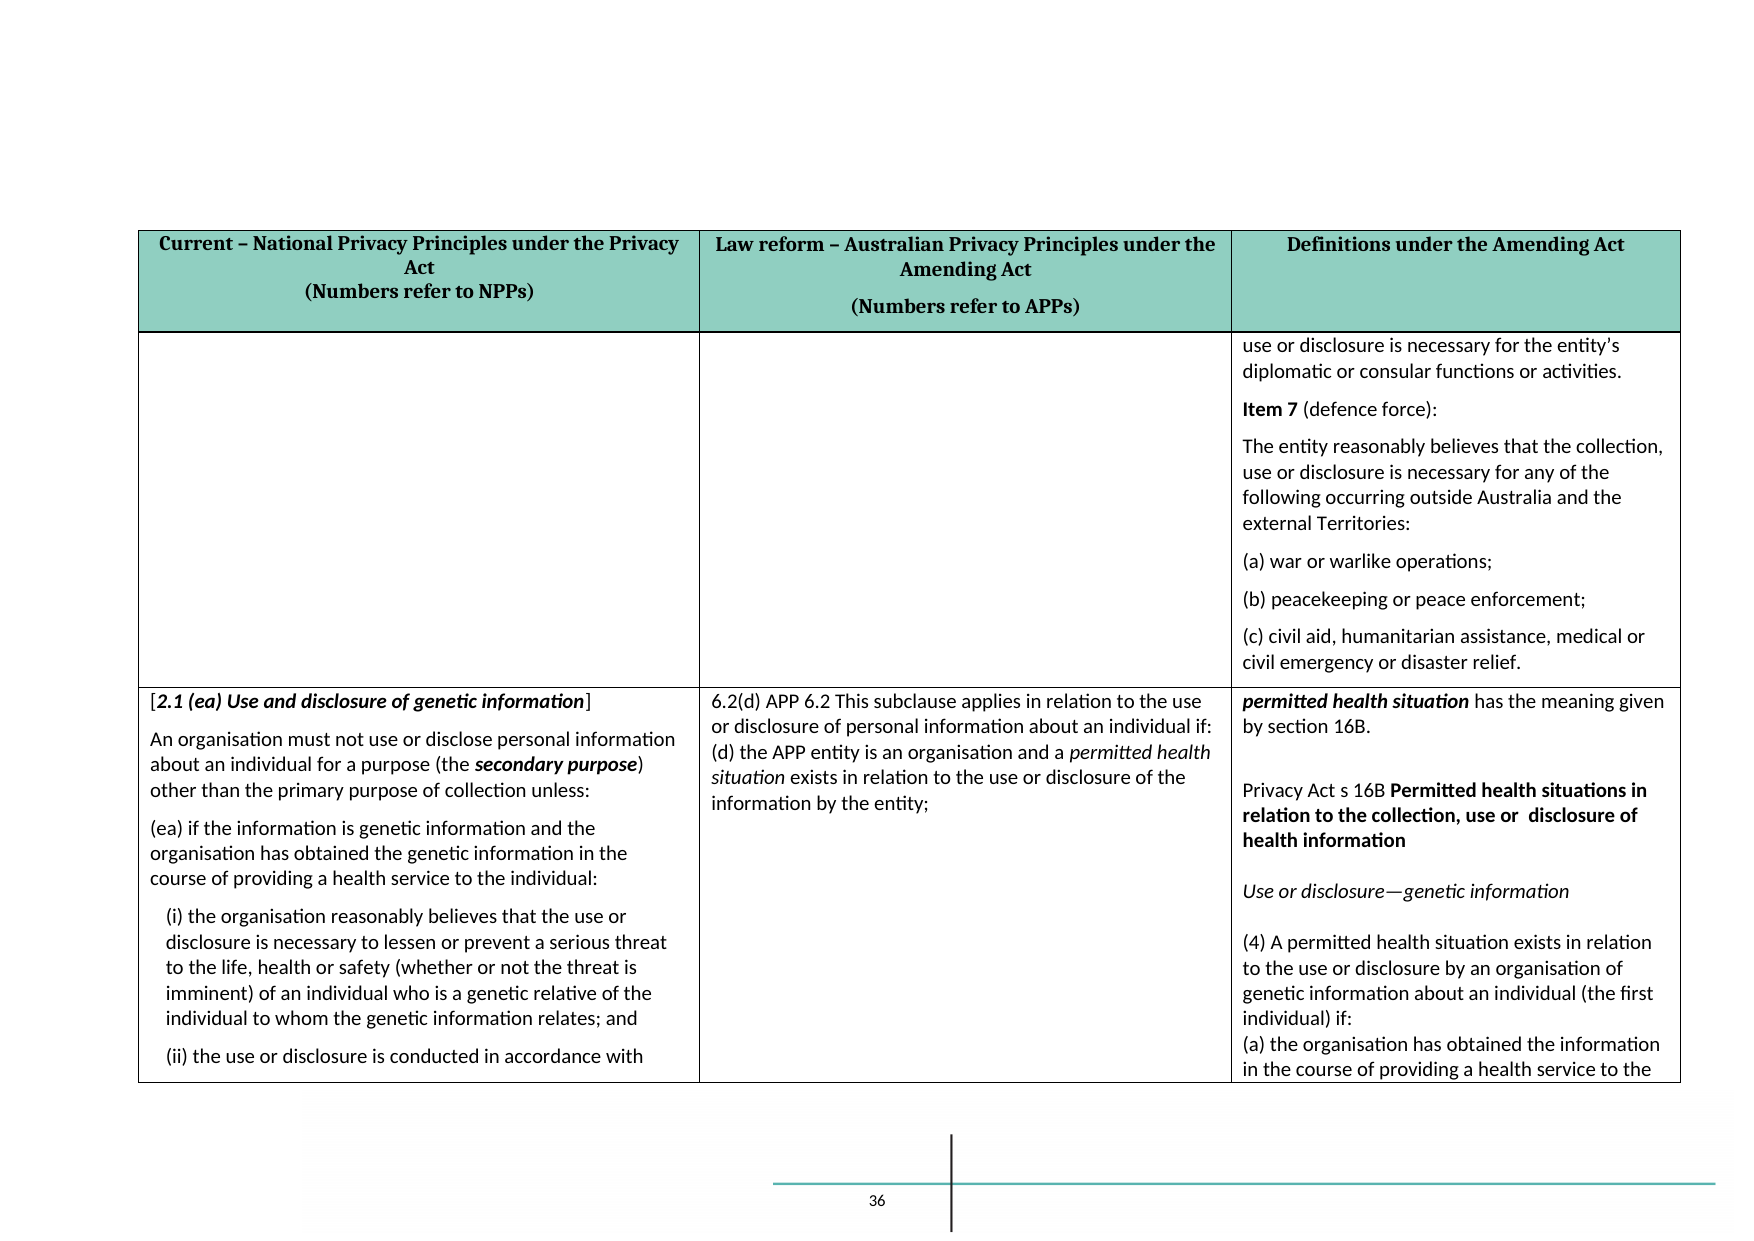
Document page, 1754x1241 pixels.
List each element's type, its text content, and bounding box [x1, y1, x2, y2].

table_header Law reform – Australian Privacy Principles under the Amending Act (Numbers refer to APPs) [700, 231, 1231, 331]
table_cell [700, 333, 1231, 687]
picture [301, 1089, 1735, 1233]
table_header Current – National Privacy Principles under the Privacy Act (Numbers refer to NPPs) [139, 231, 699, 331]
table_cell [139, 333, 699, 687]
table_header Definitions under the Amending Act [1232, 231, 1680, 331]
